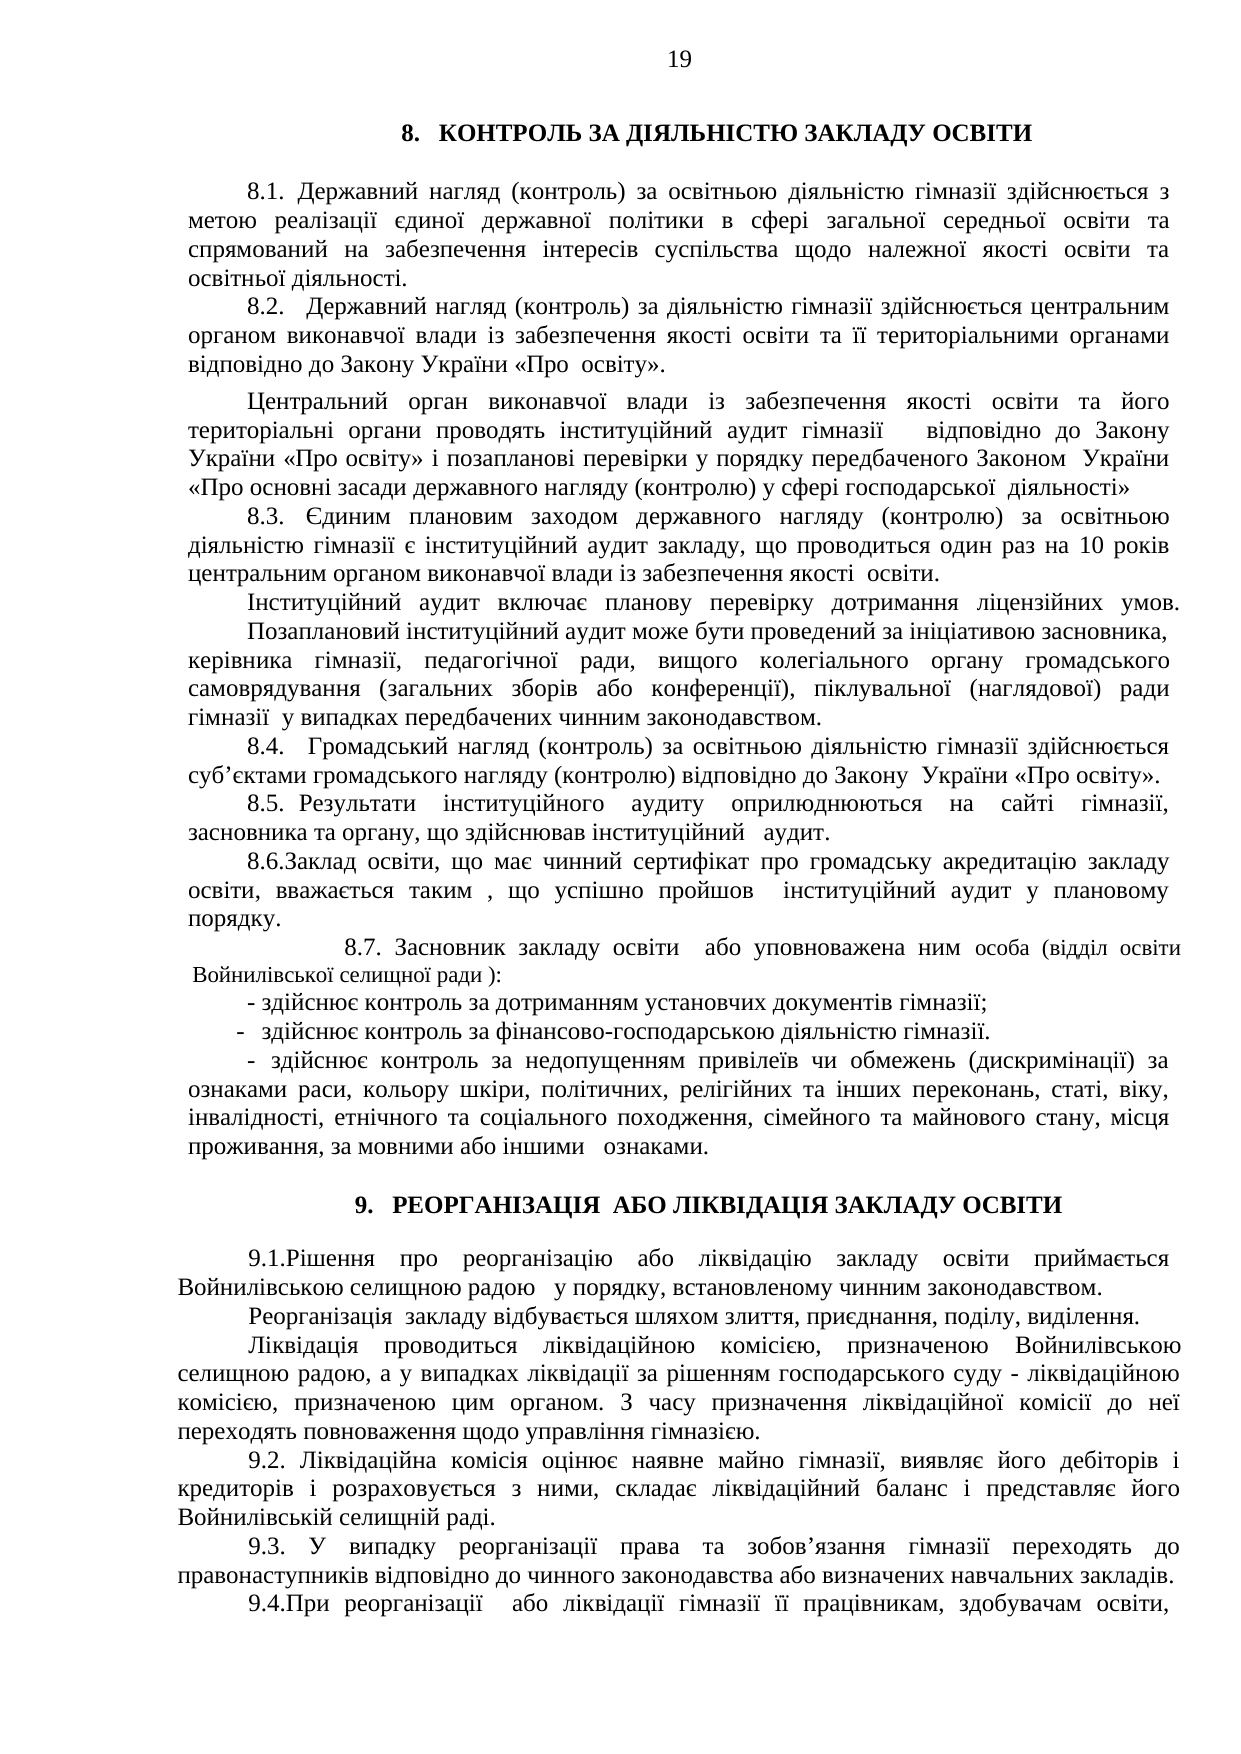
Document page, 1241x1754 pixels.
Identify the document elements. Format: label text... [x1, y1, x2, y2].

text 8.6.Заклад освіти, що має чинний сертифікат про громадську акредитацію закладу освіти, вважається таким , що успішно пройшов інституційний аудит у плановому порядку. [188, 846, 1170, 932]
text 9.2. Ліквідаційна комісія оцінює наявне майно гімназії, виявляє його дебіторів і кредиторів і розраховується з ними, складає ліквідаційний баланс і представляє його Войнилівській селищній раді. [177, 1445, 1181, 1531]
text - здійснює контроль за дотриманням установчих документів гімназії; [247, 987, 1181, 1016]
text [177, 1588, 1171, 1617]
subtitle КОНТРОЛЬ ЗА ДІЯЛЬНІСТЮ ЗАКЛАДУ ОСВІТИ [252, 118, 1181, 147]
text Центральний орган виконавчої влади із забезпечення якості освіти та його територіальні органи проводять інституційний аудит гімназії відповідно до Закону України «Про освіту» і позапланові перевірки у порядку передбаченого Законом України «Про основні засади державного нагляду (контролю) у сфері господарської діяльності» [188, 386, 1170, 501]
text 9.3. У випадку реорганізації права та зобов’язання гімназії переходять до правонаступників відповідно до чинного законодавства або визначених навчальних закладів. [177, 1531, 1181, 1588]
list Державний нагляд (контроль) за освітньою діяльністю гімназії здійснюється з метою реалізації єдиної державної політики в сфері загальної середньої освіти та спрямований на забезпечення інтересів суспільства щодо належної якості освіти та освітньої діяльності. [188, 176, 1171, 291]
list здійснює контроль за недопущенням привілеїв чи обмежень (дискримінації) за ознаками раси, кольору шкіри, політичних, релігійних та інших переконань, статі, віку, інвалідності, етнічного та соціального походження, сімейного та майнового стану, місця проживання, за мовними або іншими ознаками. [188, 1045, 1170, 1160]
list Результати інституційного аудиту оприлюднюються на сайті гімназії, засновника та органу, що здійснював інституційний аудит. [188, 788, 1169, 846]
text 8.7. Засновник закладу освіти або уповноважена ним особа (відділ освіти Войнилівської селищної ради ): [192, 932, 1181, 987]
list РЕОРГАНІЗАЦІЯ АБО ЛІКВІДАЦІЯ ЗАКЛАДУ ОСВІТИ [236, 1190, 1181, 1218]
list здійснює контроль за фінансово-господарською діяльністю гімназії. [177, 1016, 1181, 1045]
list Державний нагляд (контроль) за діяльністю гімназії здійснюється центральним органом виконавчої влади із забезпечення якості освіти та її територіальними органами відповідно до Закону України «Про освіту». [188, 291, 1170, 378]
text Реорганізація закладу відбувається шляхом злиття, приєднання, поділу, виділення. [177, 1301, 1181, 1330]
text Ліквідація проводиться ліквідаційною комісією, призначеною Войнилівською селищною радою, а у випадках ліквідації за рішенням господарського суду - ліквідаційною комісією, призначеною цим органом. З часу призначення ліквідаційної комісії до неї переходять повноваження щодо управління гімназією. [177, 1330, 1181, 1445]
text Інституційний аудит включає планову перевірку дотримання ліцензійних умов. Позаплановий інституційний аудит може бути проведений за ініціативою засновника, [247, 587, 1181, 645]
text керівника гімназії, педагогічної ради, вищого колегіального органу громадського самоврядування (загальних зборів або конференції), піклувальної (наглядової) ради гімназії у випадках передбачених чинним законодавством. [188, 645, 1171, 731]
text 9.1.Рішення про реорганізацію або ліквідацію закладу освіти приймається Войнилівською селищною радою у порядку, встановленому чинним законодавством. [177, 1243, 1170, 1301]
list Єдиним плановим заходом державного нагляду (контролю) за освітньою діяльністю гімназії є інституційний аудит закладу, що проводиться один раз на 10 років центральним органом виконавчої влади із забезпечення якості освіти. [188, 501, 1170, 587]
list Громадський нагляд (контроль) за освітньою діяльністю гімназії здійснюється суб’єктами громадського нагляду (контролю) відповідно до Закону України «Про освіту». [188, 731, 1170, 788]
